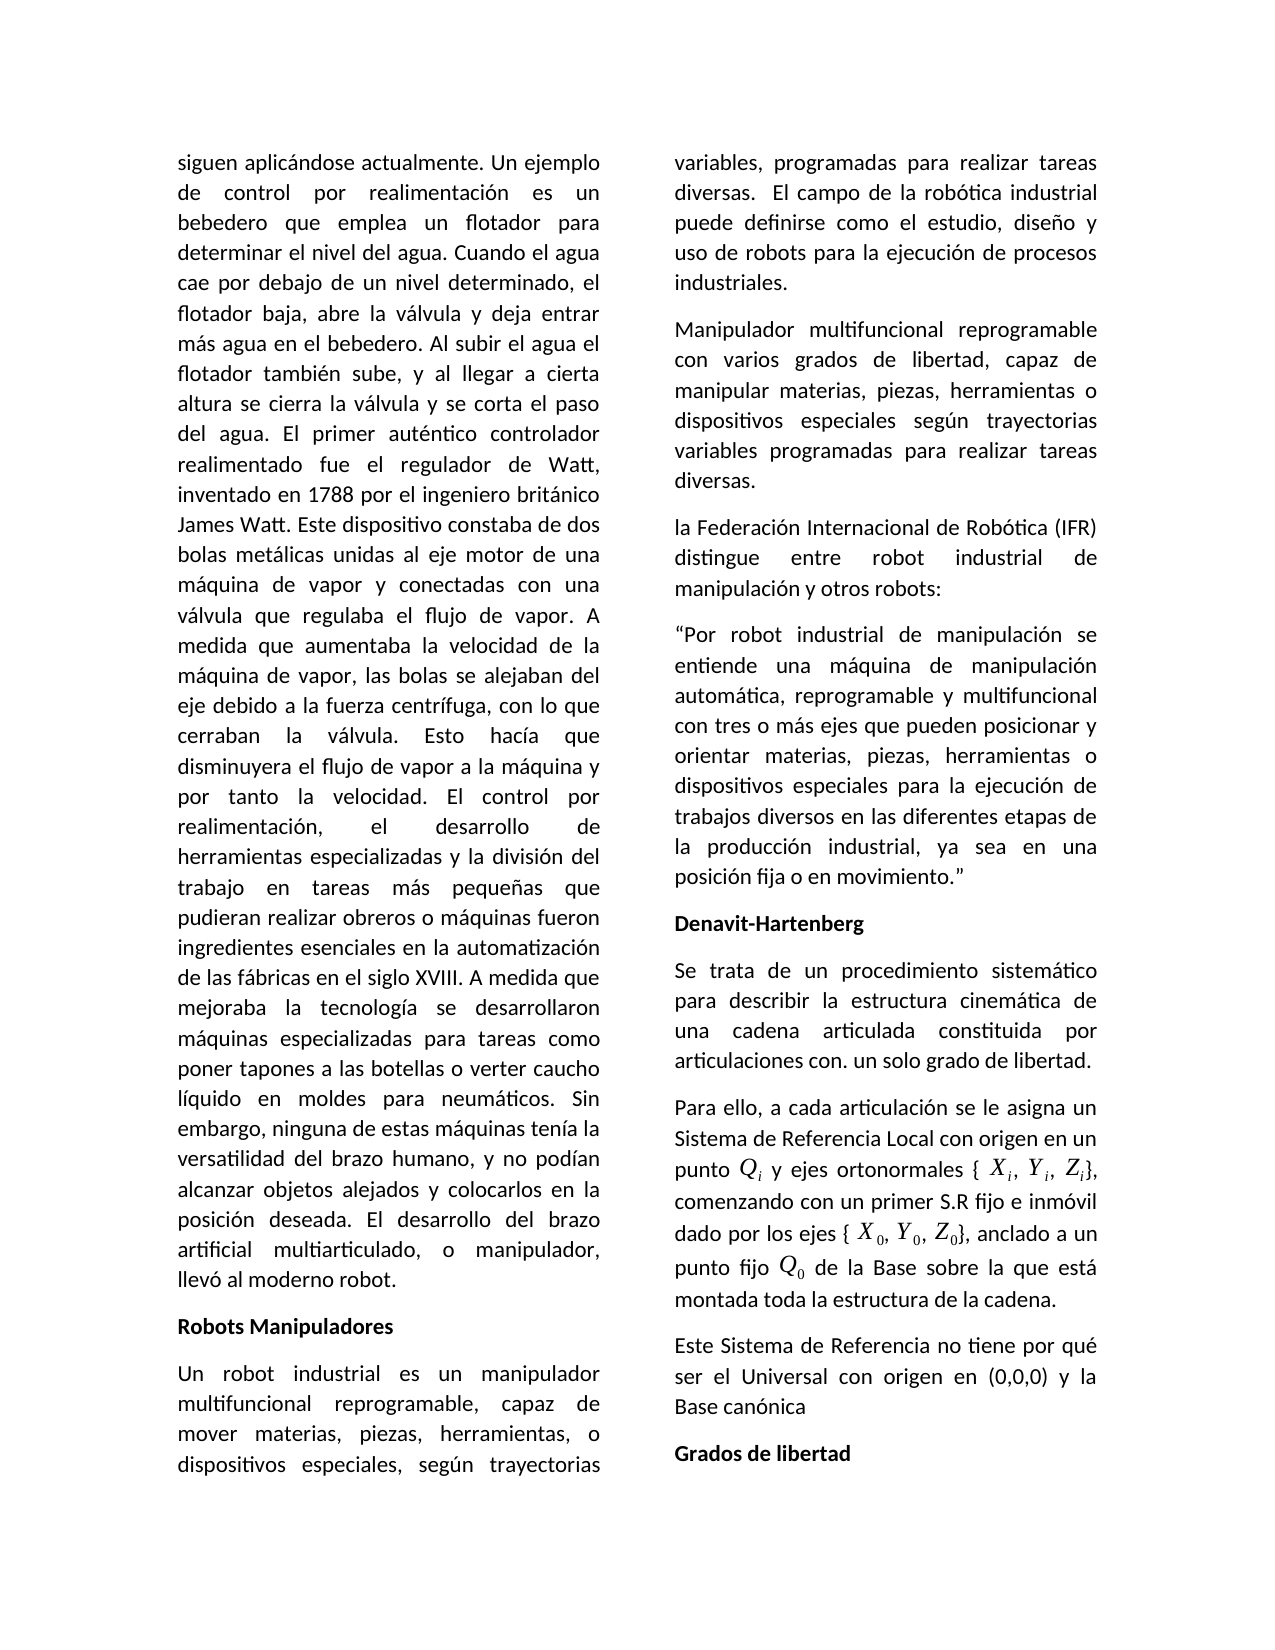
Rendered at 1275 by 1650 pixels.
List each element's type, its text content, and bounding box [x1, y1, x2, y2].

text Robots Manipuladores [177, 1312, 601, 1340]
text Denavit-Hartenberg [674, 909, 1098, 937]
text Un robot industrial es un manipulador multifuncional reprogramable, capaz de mover materias, piezas, herramientas, o dispositivos especiales, según trayectorias variables, programadas para realizar tareas diversas. ​ El campo de la robótica industrial puede definirse como el estudio, diseño y uso de robots para la ejecución de procesos industriales. [674, 148, 1098, 296]
text “Por robot industrial de manipulación se entiende una máquina de manipulación automática, reprogramable y multifuncional con tres o más ejes que pueden posicionar y orientar materias, piezas, herramientas o dispositivos especiales para la ejecución de trabajos diversos en las diferentes etapas de la producción industrial, ya sea en una posición fija o en movimiento.” [674, 621, 1098, 890]
text Para ello, a cada articulación se le asigna un Sistema de Referencia Local con origen en un punto y ejes ortonormales { , , }, comenzando con un primer S.R fijo e inmóvil dado por los ejes { , , }, anclado a un punto fijo de la Base sobre la que está montada toda la estructura de la cadena. [674, 1093, 1098, 1313]
text Manipulador multifuncional reprogramable con varios grados de libertad, capaz de manipular materias, piezas, herramientas o dispositivos especiales según trayectorias variables programadas para realizar tareas diversas. [674, 315, 1098, 494]
text Este Sistema de Referencia no tiene por qué ser el Universal con origen en (0,0,0) y la Base canónica [674, 1332, 1098, 1420]
text Grados de libertad [674, 1439, 1098, 1467]
text Un robot industrial es un manipulador multifuncional reprogramable, capaz de mover materias, piezas, herramientas, o dispositivos especiales, según trayectorias variables, programadas para realizar tareas diversas. ​ El campo de la robótica industrial puede definirse como el estudio, diseño y uso de robots para la ejecución de procesos industriales. [177, 1359, 601, 1478]
text Se trata de un procedimiento sistemático para describir la estructura cinemática de una cadena articulada constituida por articulaciones con. un solo grado de libertad. [674, 956, 1098, 1074]
text la Federación Internacional de Robótica (IFR) distingue entre robot industrial de manipulación y otros robots: [674, 513, 1098, 602]
